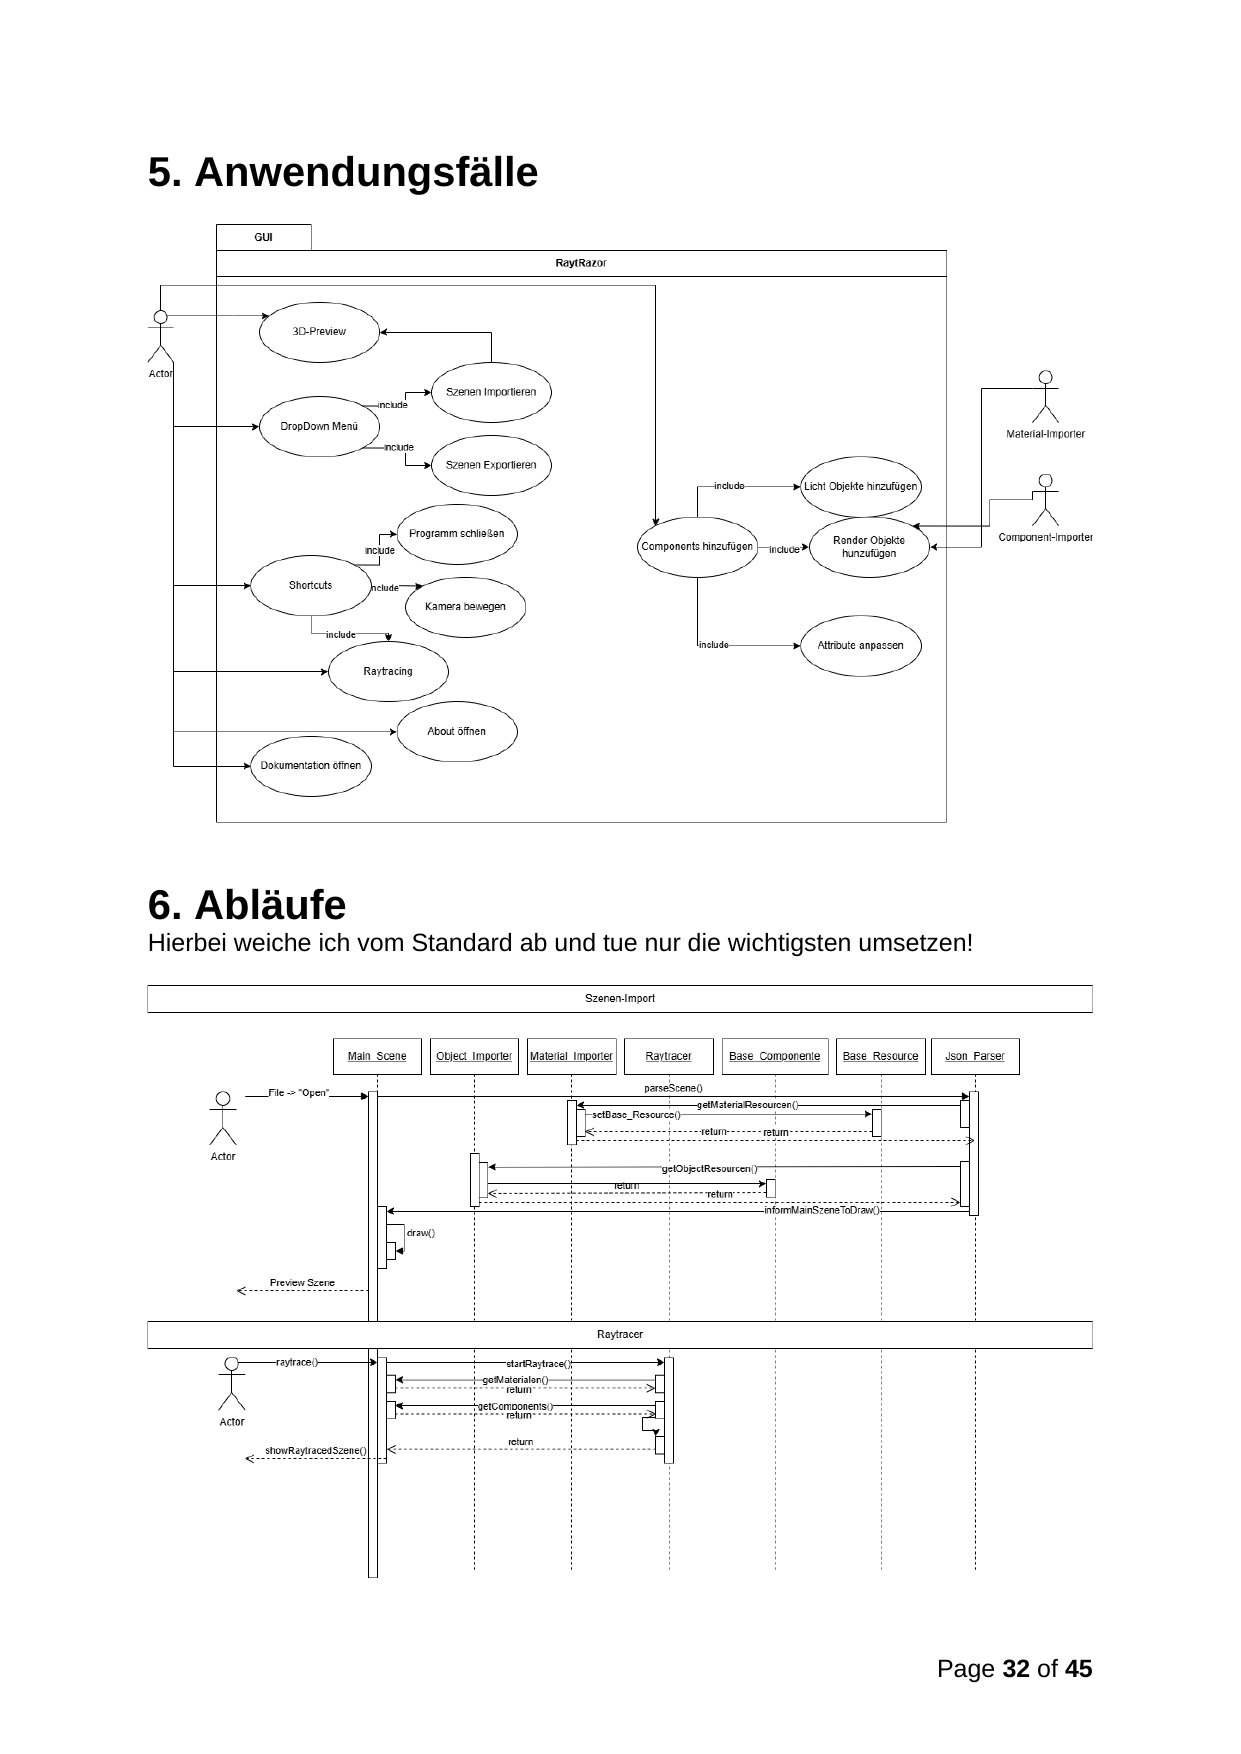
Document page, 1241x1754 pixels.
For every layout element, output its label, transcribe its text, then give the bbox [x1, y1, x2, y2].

picture [147, 224, 1093, 823]
picture [147, 985, 1093, 1578]
text Anwendungsfälle [148, 148, 1093, 196]
text Hierbei weiche ich vom Standard ab und tue nur die wichtigsten umsetzen! [148, 928, 1093, 957]
text Abläufe [148, 880, 1093, 928]
